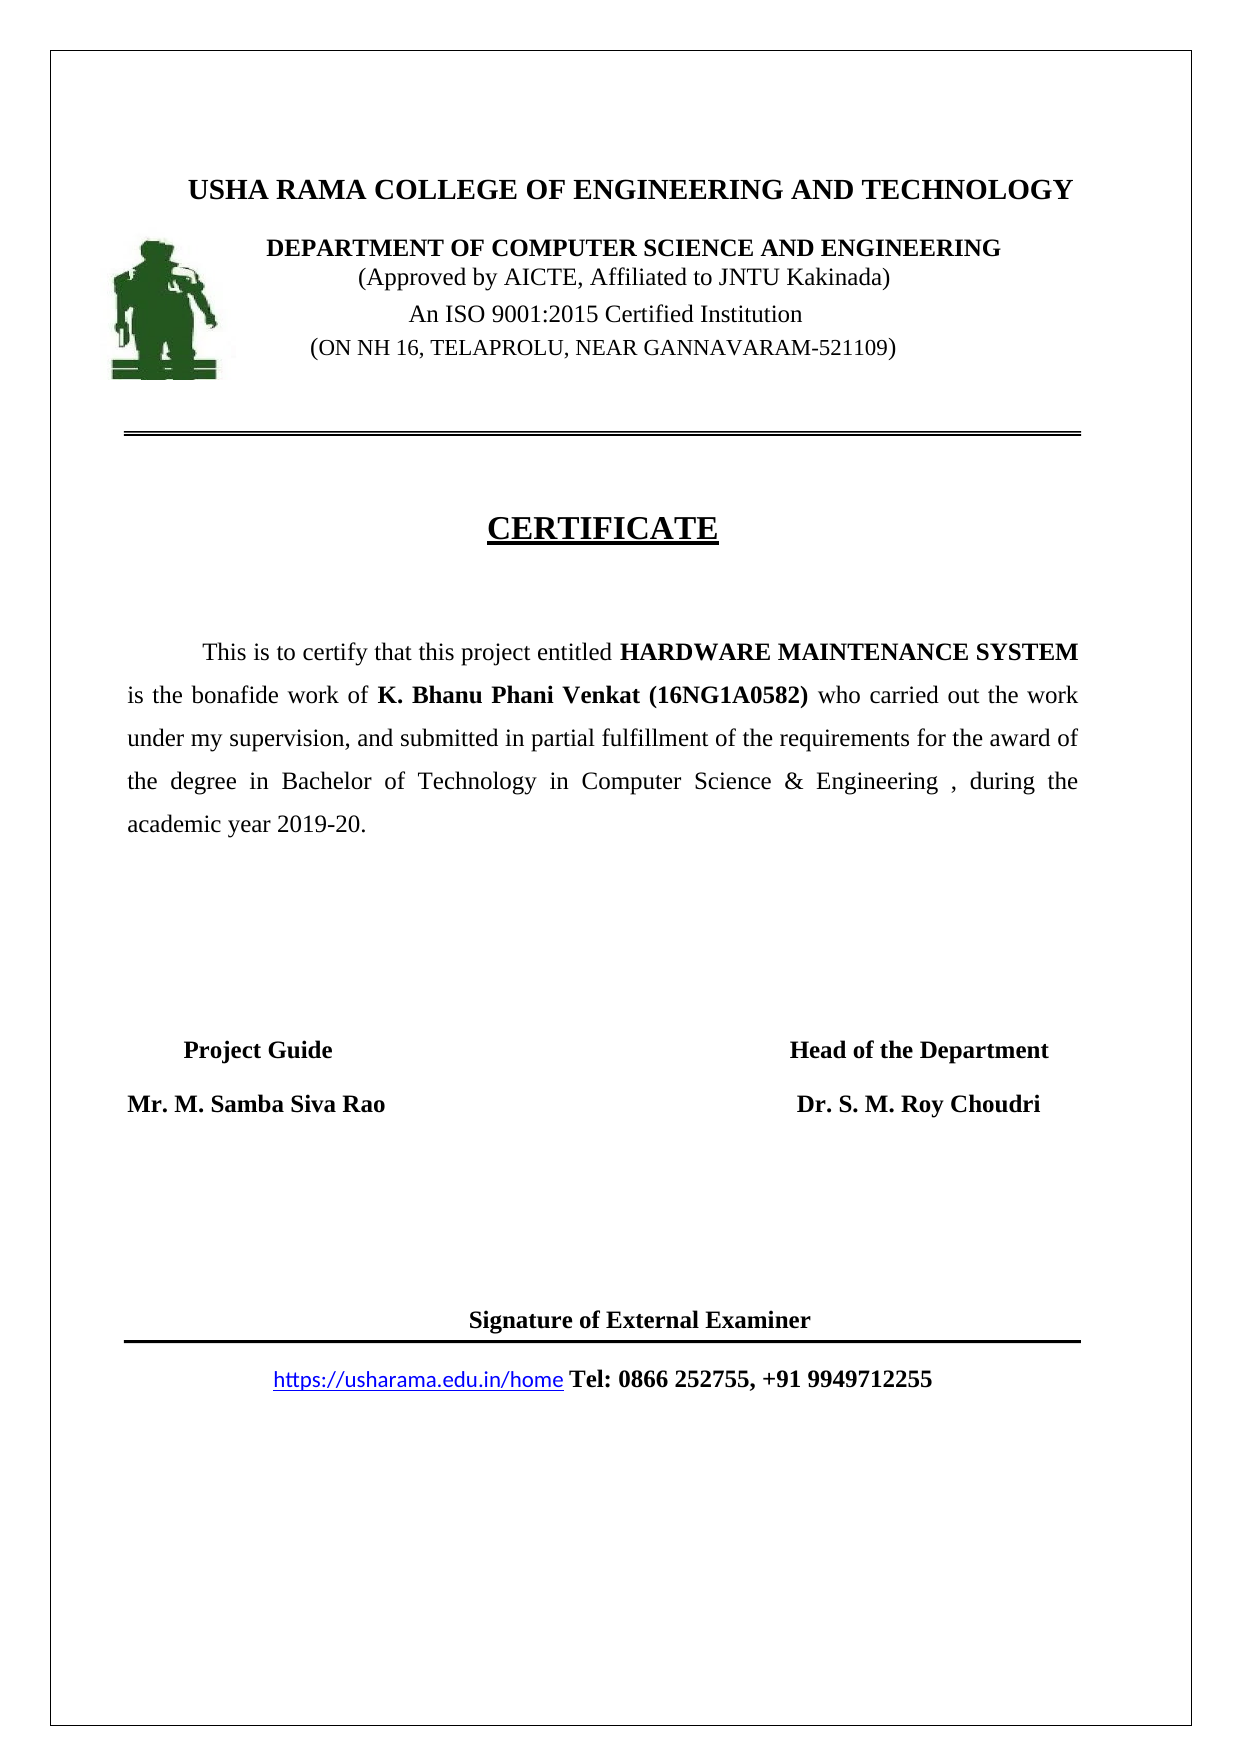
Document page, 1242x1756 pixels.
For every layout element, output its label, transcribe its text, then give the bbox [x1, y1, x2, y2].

text (ON NH 16, TELAPROLU, NEAR GANNAVARAM-521109) [237, 332, 1076, 361]
subtitle USHA RAMA COLLEGE OF ENGINEERING AND TECHNOLOGY [172, 172, 1090, 206]
text An ISO 9001:2015 Certified Institution [408, 299, 1117, 327]
text Mr. M. Samba Siva Rao Dr. S. M. Roy Choudri [127, 1089, 1117, 1118]
text (Approved by AICTE, Affiliated to JNTU Kakinada) [358, 262, 1117, 291]
picture [99, 227, 237, 380]
subtitle DEPARTMENT OF COMPUTER SCIENCE AND ENGINEERING [237, 233, 1096, 261]
text https://usharama.edu.in/home Tel: 0866 252755, +91 9949712255 [129, 1364, 1076, 1394]
subtitle Project Guide Head of the Department [183, 1035, 1117, 1064]
text This is to certify that this project entitled HARDWARE MAINTENANCE SYSTEM is the bonafide work of K. Bhanu Phani Venkat (16NG1A0582) who carried out the work under my supervision, and submitted in partial fulfillment of the requirements for the award of the degree in Bachelor of Technology in Computer Science & Engineering , during the academic year 2019-20. [127, 637, 1079, 838]
text Signature of External Examiner [468, 1305, 1117, 1334]
text CERTIFICATE [129, 508, 1076, 547]
